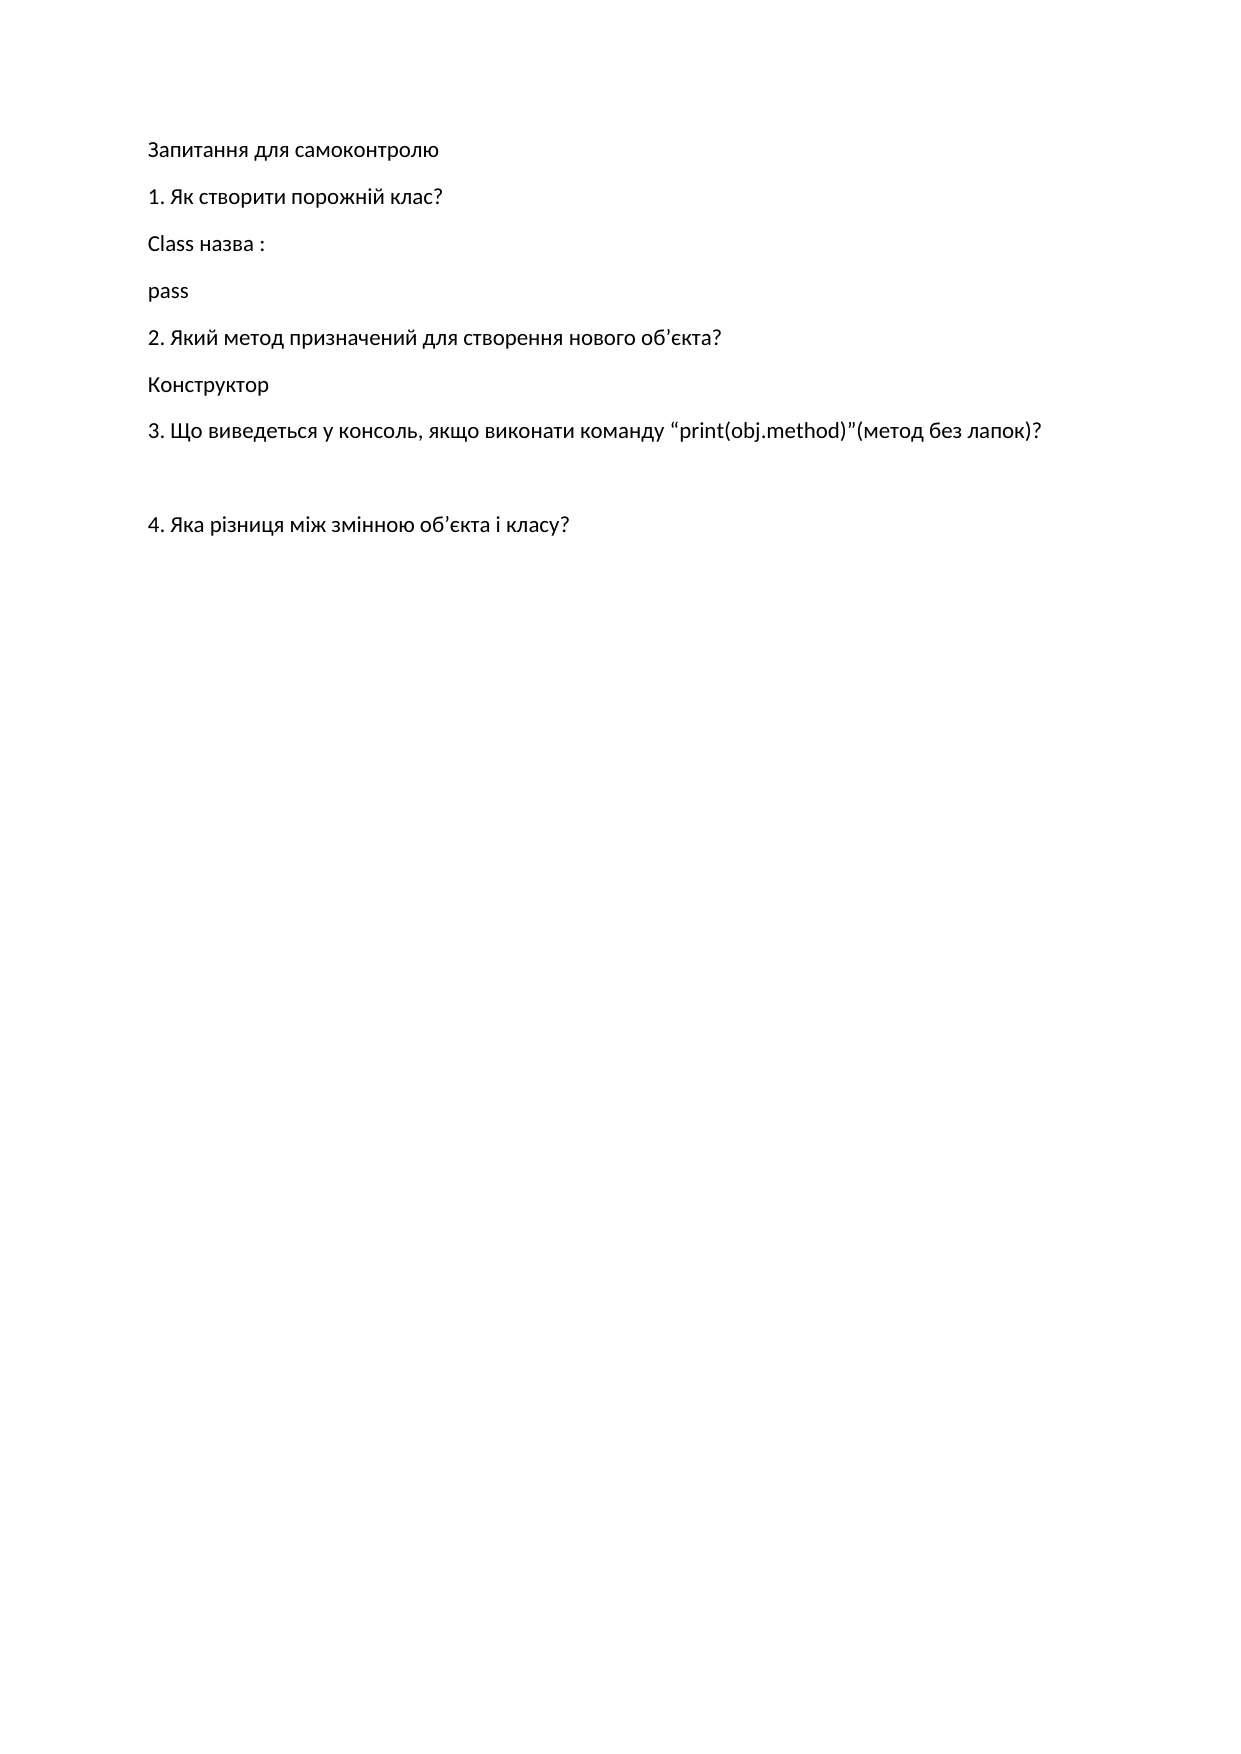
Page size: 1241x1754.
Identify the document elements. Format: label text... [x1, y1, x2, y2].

text Class назва : [148, 229, 1152, 257]
text pass [148, 276, 1152, 304]
text Конструктор [148, 370, 1152, 398]
text Запитання для самоконтролю [148, 135, 1152, 163]
text 3. Що виведеться у консоль, якщо виконати команду “print(obj.method)”(метод без лапок)? [148, 417, 1152, 445]
text 1. Як створити порожній клас? [148, 182, 1152, 210]
text 2. Який метод призначений для створення нового об’єкта? [148, 323, 1152, 351]
text 4. Яка різниця між змінною об’єкта і класу? [148, 510, 1152, 538]
